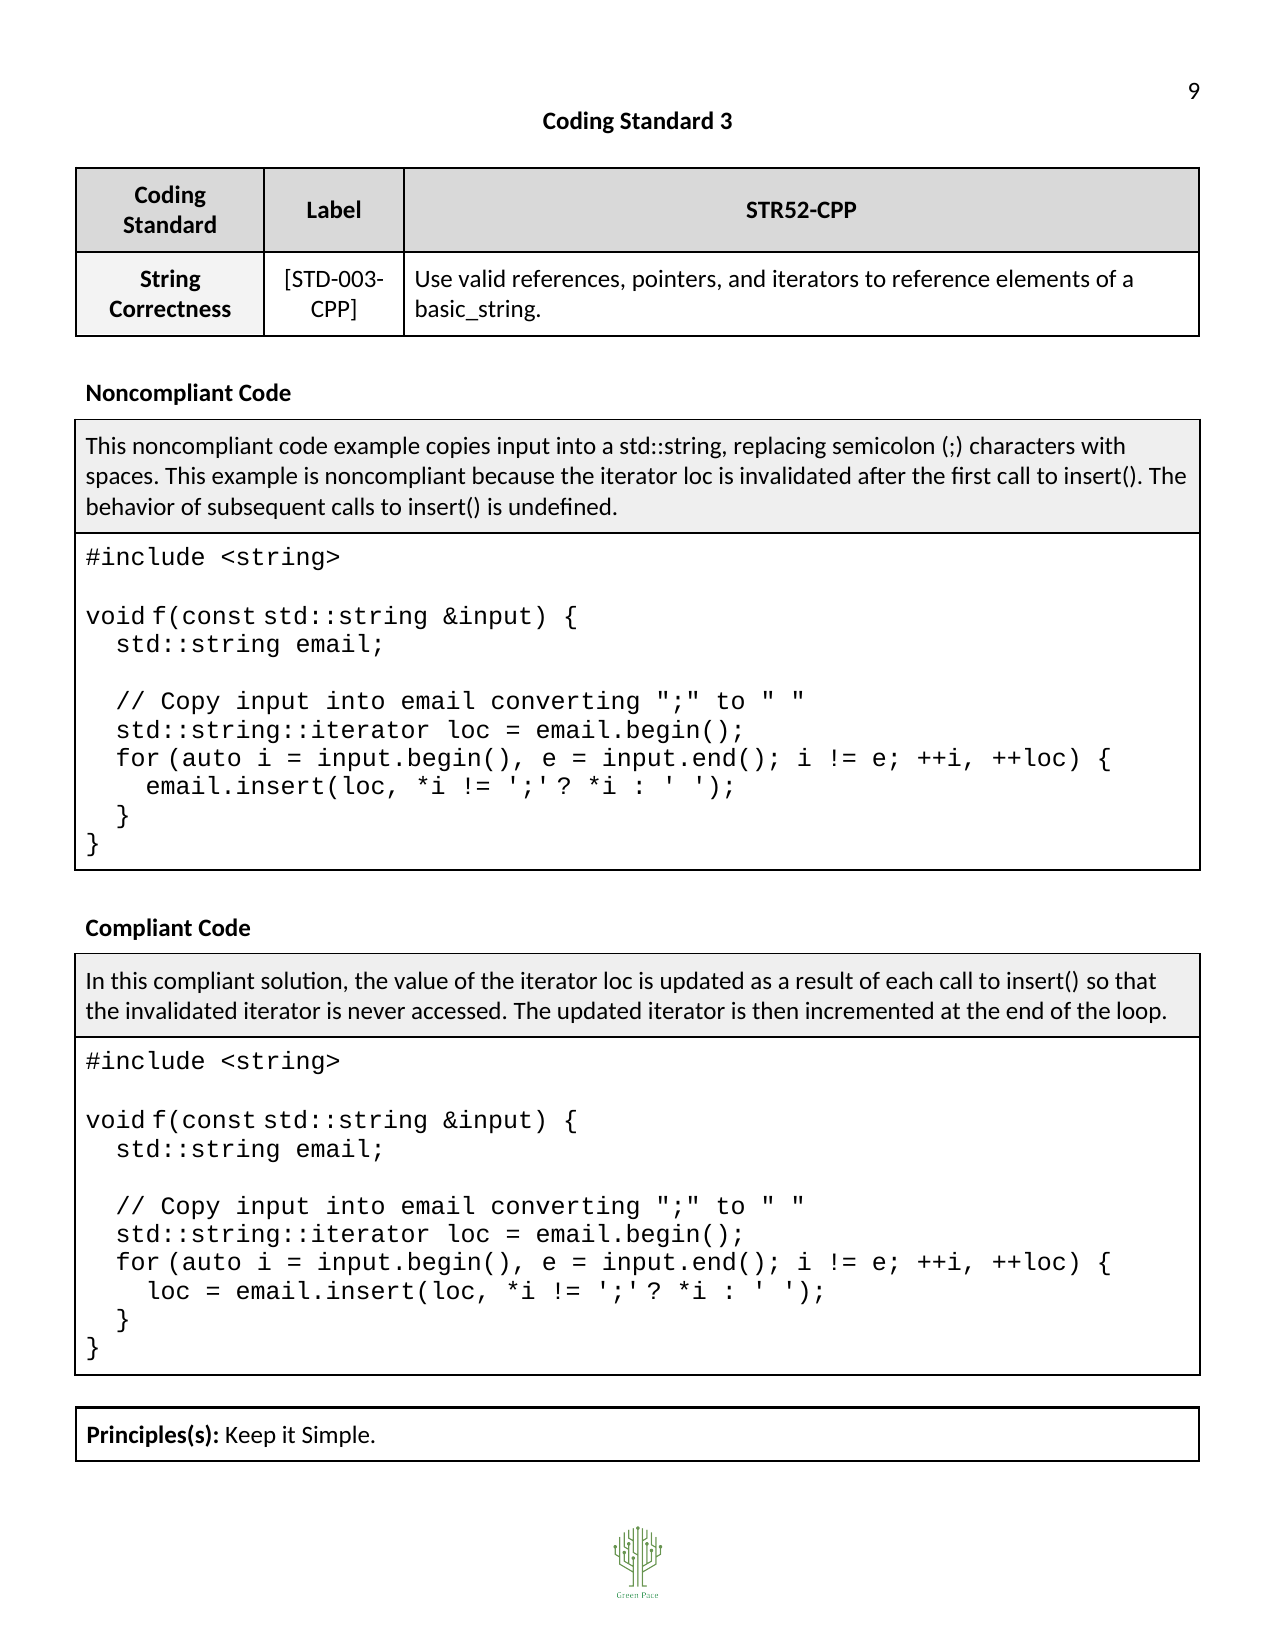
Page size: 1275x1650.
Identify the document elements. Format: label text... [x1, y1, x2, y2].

table_cell Use valid references, pointers, and iterators to reference elements of a basic_string. [405, 253, 1198, 334]
table_header Noncompliant Code [75, 367, 1200, 418]
table_cell [STD-003-CPP] [265, 253, 403, 334]
table_cell In this compliant solution, the value of the iterator loc is updated as a result of each call to insert() so that the invalidated iterator is never accessed. The updated iterator is then incremented at the end of the loop. [76, 954, 1199, 1036]
table_cell This noncompliant code example copies input into a std::string, replacing semicolon (;) characters with spaces. This example is noncompliant because the iterator loc is invalidated after the first call to insert(). The behavior of subsequent calls to insert() is undefined. [76, 420, 1199, 532]
table_cell String Correctness [77, 253, 263, 334]
subtitle Coding Standard 3 [75, 106, 1200, 136]
table_header Principles(s): Keep it Simple. [77, 1409, 1198, 1460]
table_header Coding Standard [77, 169, 263, 251]
table_header STR52-CPP [405, 169, 1198, 251]
picture [605, 1521, 670, 1606]
table_cell #include <string> void f(const std::string &input) { std::string email; // Copy input into email converting ";" to " " std::string::iterator loc = email.begin(); for (auto i = input.begin(), e = input.end(); i != e; ++i, ++loc) { loc = email.insert(loc, *i != ';' ? *i : ' '); } } [76, 1038, 1199, 1374]
table_cell #include <string> void f(const std::string &input) { std::string email; // Copy input into email converting ";" to " " std::string::iterator loc = email.begin(); for (auto i = input.begin(), e = input.end(); i != e; ++i, ++loc) { email.insert(loc, *i != ';' ? *i : ' '); } } [76, 534, 1199, 869]
table_header Label [265, 169, 403, 251]
table_header Compliant Code [75, 902, 1200, 953]
